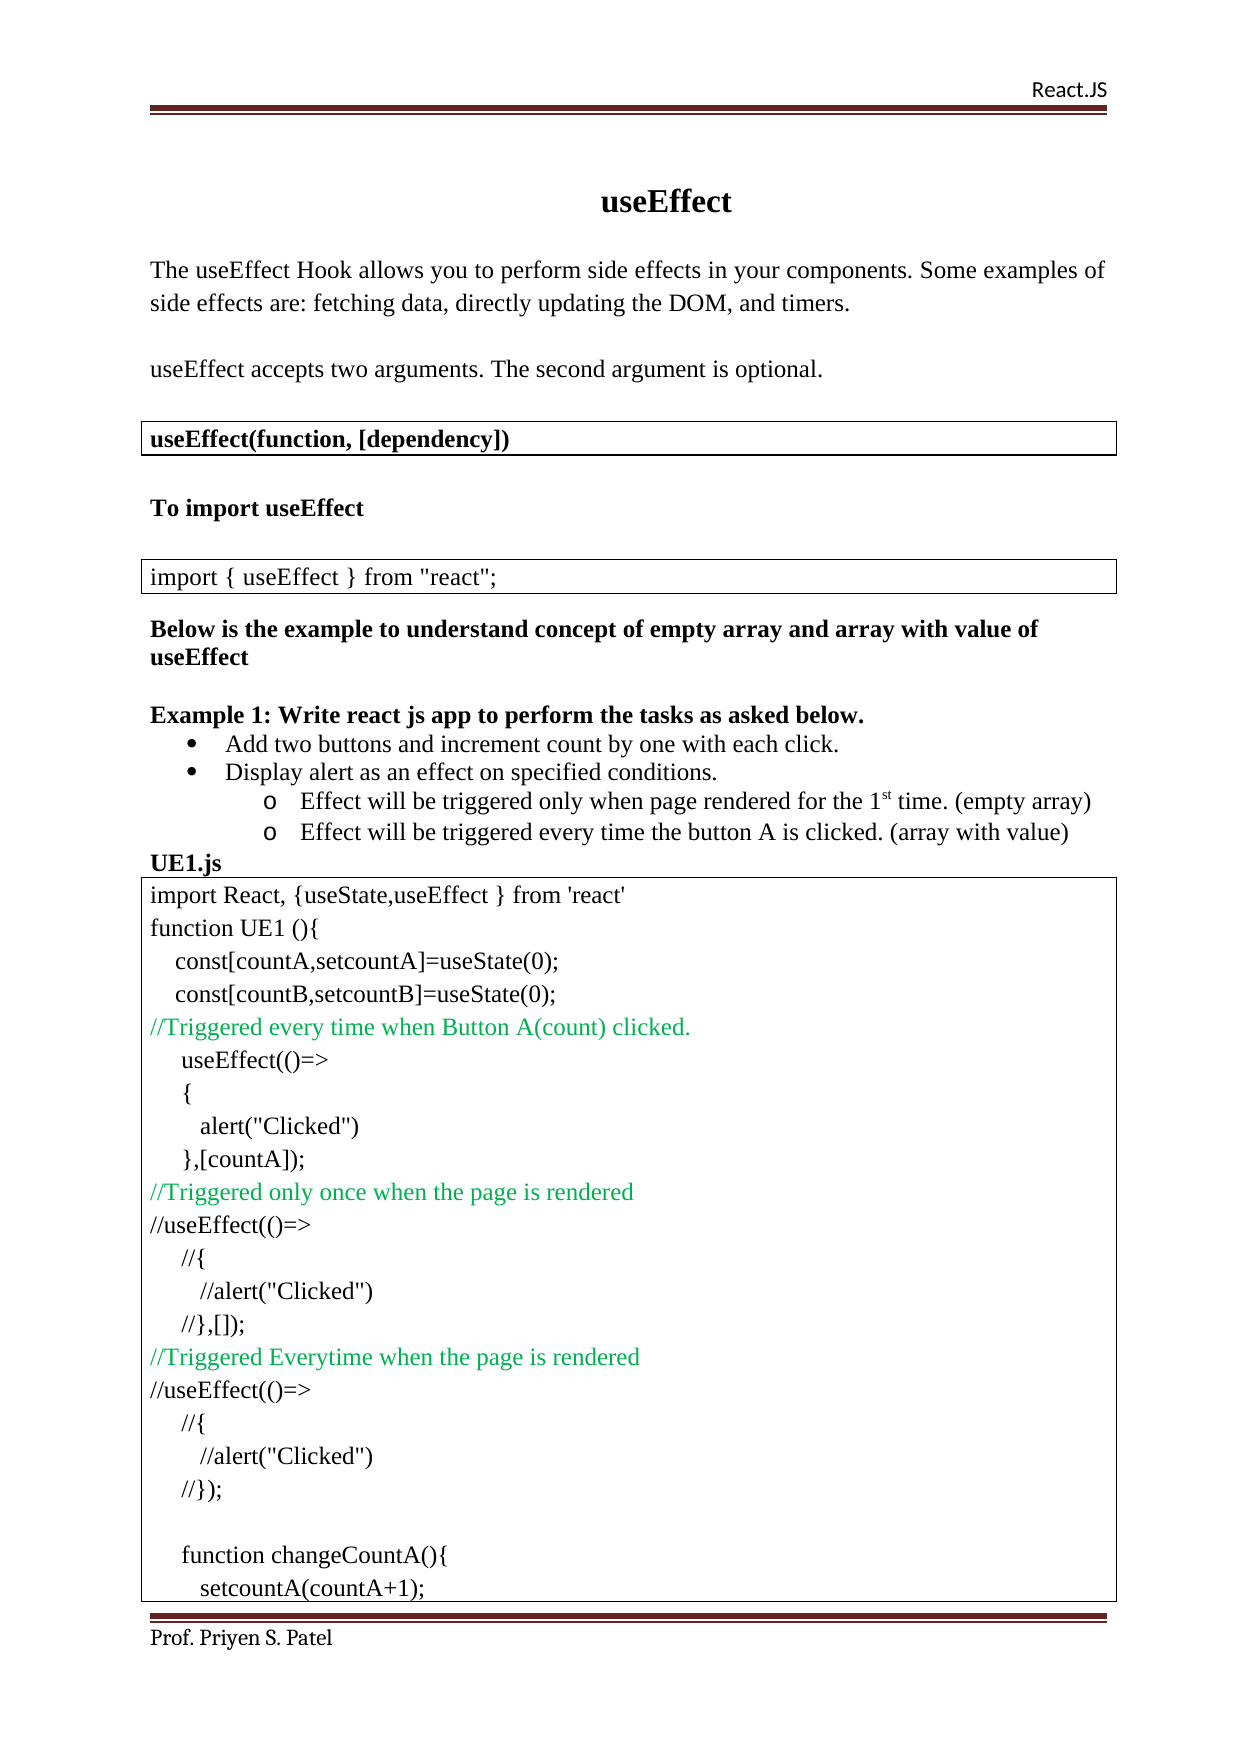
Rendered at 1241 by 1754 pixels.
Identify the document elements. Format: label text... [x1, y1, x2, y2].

text Example 1: Write react js app to perform the tasks as asked below. [150, 700, 1107, 729]
text },[countA]); [142, 1141, 1116, 1173]
text //{ [142, 1405, 1116, 1437]
text //Triggered every time when Button A(count) clicked. [142, 1009, 1116, 1041]
text //}); [142, 1471, 1116, 1503]
text //{ [142, 1240, 1116, 1272]
text //alert("Clicked") [142, 1438, 1116, 1470]
text To import useEffect [150, 493, 1107, 522]
list Effect will be triggered every time the button A is clicked. (array with value) [262, 817, 1107, 848]
text //},[]); [142, 1306, 1116, 1338]
text const[countA,setcountA]=useState(0); [142, 943, 1116, 974]
text useEffect(function, [dependency]) [142, 422, 1116, 454]
list useEffect [225, 181, 1107, 219]
text function UE1 (){ [142, 910, 1116, 942]
text useEffect(()=> [142, 1042, 1116, 1074]
list Display alert as an effect on specified conditions. [187, 757, 1107, 786]
text //Triggered Everytime when the page is rendered [142, 1339, 1116, 1371]
text setcountA(countA+1); [142, 1570, 1116, 1601]
text The useEffect Hook allows you to perform side effects in your components. Some examples of side effects are: fetching data, directly updating the DOM, and timers. [150, 255, 1107, 317]
text //Triggered only once when the page is rendered [142, 1174, 1116, 1206]
text { [142, 1075, 1116, 1107]
text useEffect accepts two arguments. The second argument is optional. [150, 354, 1107, 383]
text Below is the example to understand concept of empty array and array with value of useEffect [150, 614, 1107, 671]
text UE1.js [150, 848, 1107, 877]
text function changeCountA(){ [142, 1537, 1116, 1569]
text import React, {useState,useEffect } from 'react' [142, 878, 1116, 908]
text //useEffect(()=> [142, 1372, 1116, 1404]
text //alert("Clicked") [142, 1273, 1116, 1305]
list Effect will be triggered only when page rendered for the 1st time. (empty array) [262, 786, 1107, 817]
text alert("Clicked") [142, 1108, 1116, 1140]
text const[countB,setcountB]=useState(0); [142, 976, 1116, 1008]
text //useEffect(()=> [142, 1207, 1116, 1239]
text import { useEffect } from "react"; [142, 560, 1116, 593]
list Add two buttons and increment count by one with each click. [187, 729, 1107, 757]
